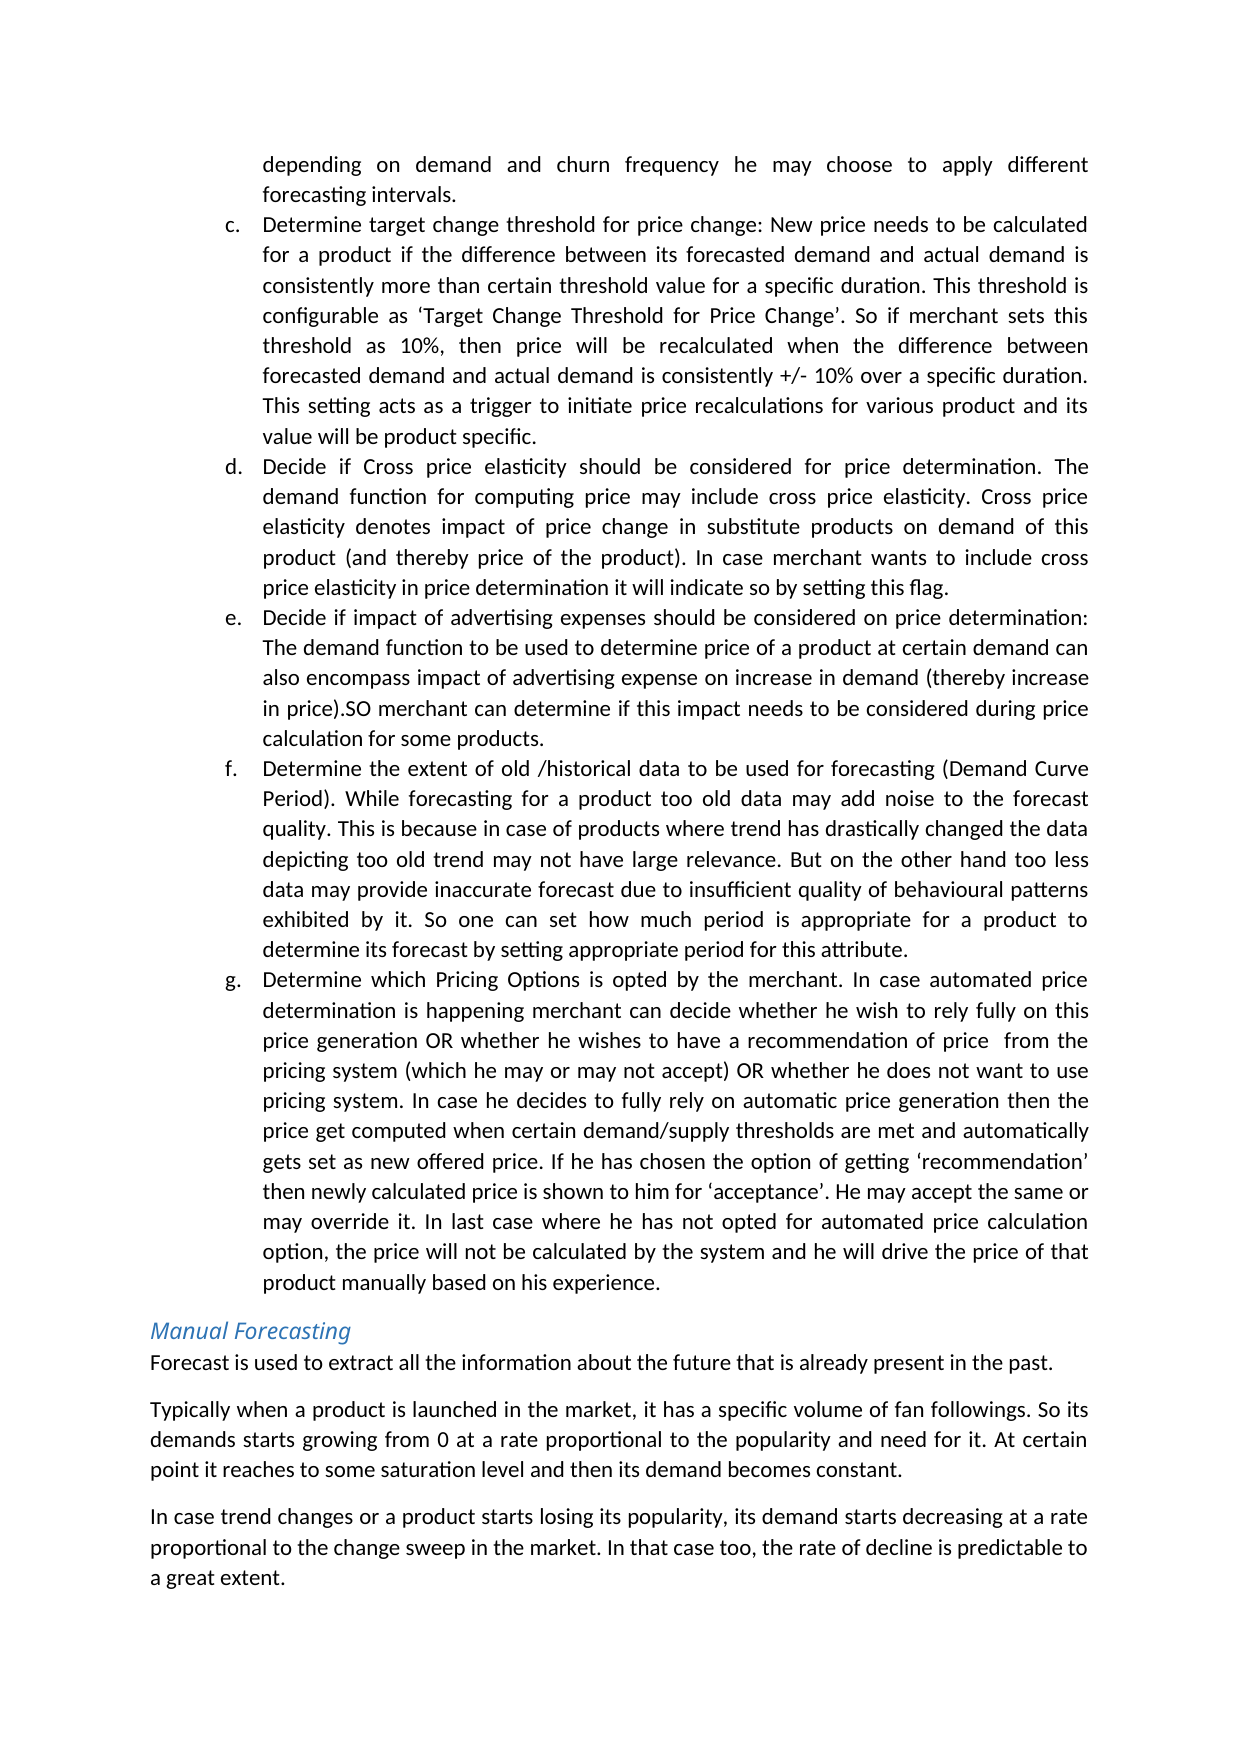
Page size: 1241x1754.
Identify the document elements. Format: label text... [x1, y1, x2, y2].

text Typically when a product is launched in the market, it has a specific volume of fan followings. So its demands starts growing from 0 at a rate proportional to the popularity and need for it. At certain point it reaches to some saturation level and then its demand becomes constant. [150, 1395, 1090, 1484]
list Decide if Cross price elasticity should be considered for price determination. The demand function for computing price may include cross price elasticity. Cross price elasticity denotes impact of price change in substitute products on demand of this product (and thereby price of the product). In case merchant wants to include cross price elasticity in price determination it will indicate so by setting this flag. [225, 452, 1090, 601]
list Determine target change threshold for price change: New price needs to be calculated for a product if the difference between its forecasted demand and actual demand is consistently more than certain threshold value for a specific duration. This threshold is configurable as ‘Target Change Threshold for Price Change’. So if merchant sets this threshold as 10%, then price will be recalculated when the difference between forecasted demand and actual demand is consistently +/- 10% over a specific duration. This setting acts as a trigger to initiate price recalculations for various product and its value will be product specific. [225, 210, 1090, 450]
subtitle Manual Forecasting [150, 1314, 1090, 1346]
list Determine the extent of old /historical data to be used for forecasting (Demand Curve Period). While forecasting for a product too old data may add noise to the forecast quality. This is because in case of products where trend has drastically changed the data depicting too old trend may not have large relevance. But on the other hand too less data may provide inaccurate forecast due to insufficient quality of behavioural patterns exhibited by it. So one can set how much period is appropriate for a product to determine its forecast by setting appropriate period for this attribute. [225, 754, 1090, 963]
list Determine which Pricing Options is opted by the merchant. In case automated price determination is happening merchant can decide whether he wish to rely fully on this price generation OR whether he wishes to have a recommendation of price from the pricing system (which he may or may not accept) OR whether he does not want to use pricing system. In case he decides to fully rely on automatic price generation then the price get computed when certain demand/supply thresholds are met and automatically gets set as new offered price. If he has chosen the option of getting ‘recommendation’ then newly calculated price is shown to him for ‘acceptance’. He may accept the same or may override it. In last case where he has not opted for automated price calculation option, the price will not be calculated by the system and he will drive the price of that product manually based on his experience. [225, 966, 1090, 1296]
list Decide if impact of advertising expenses should be considered on price determination: The demand function to be used to determine price of a product at certain demand can also encompass impact of advertising expense on increase in demand (thereby increase in price).SO merchant can determine if this impact needs to be considered during price calculation for some products. [225, 603, 1090, 752]
text Forecast is used to extract all the information about the future that is already present in the past. [150, 1348, 1090, 1376]
